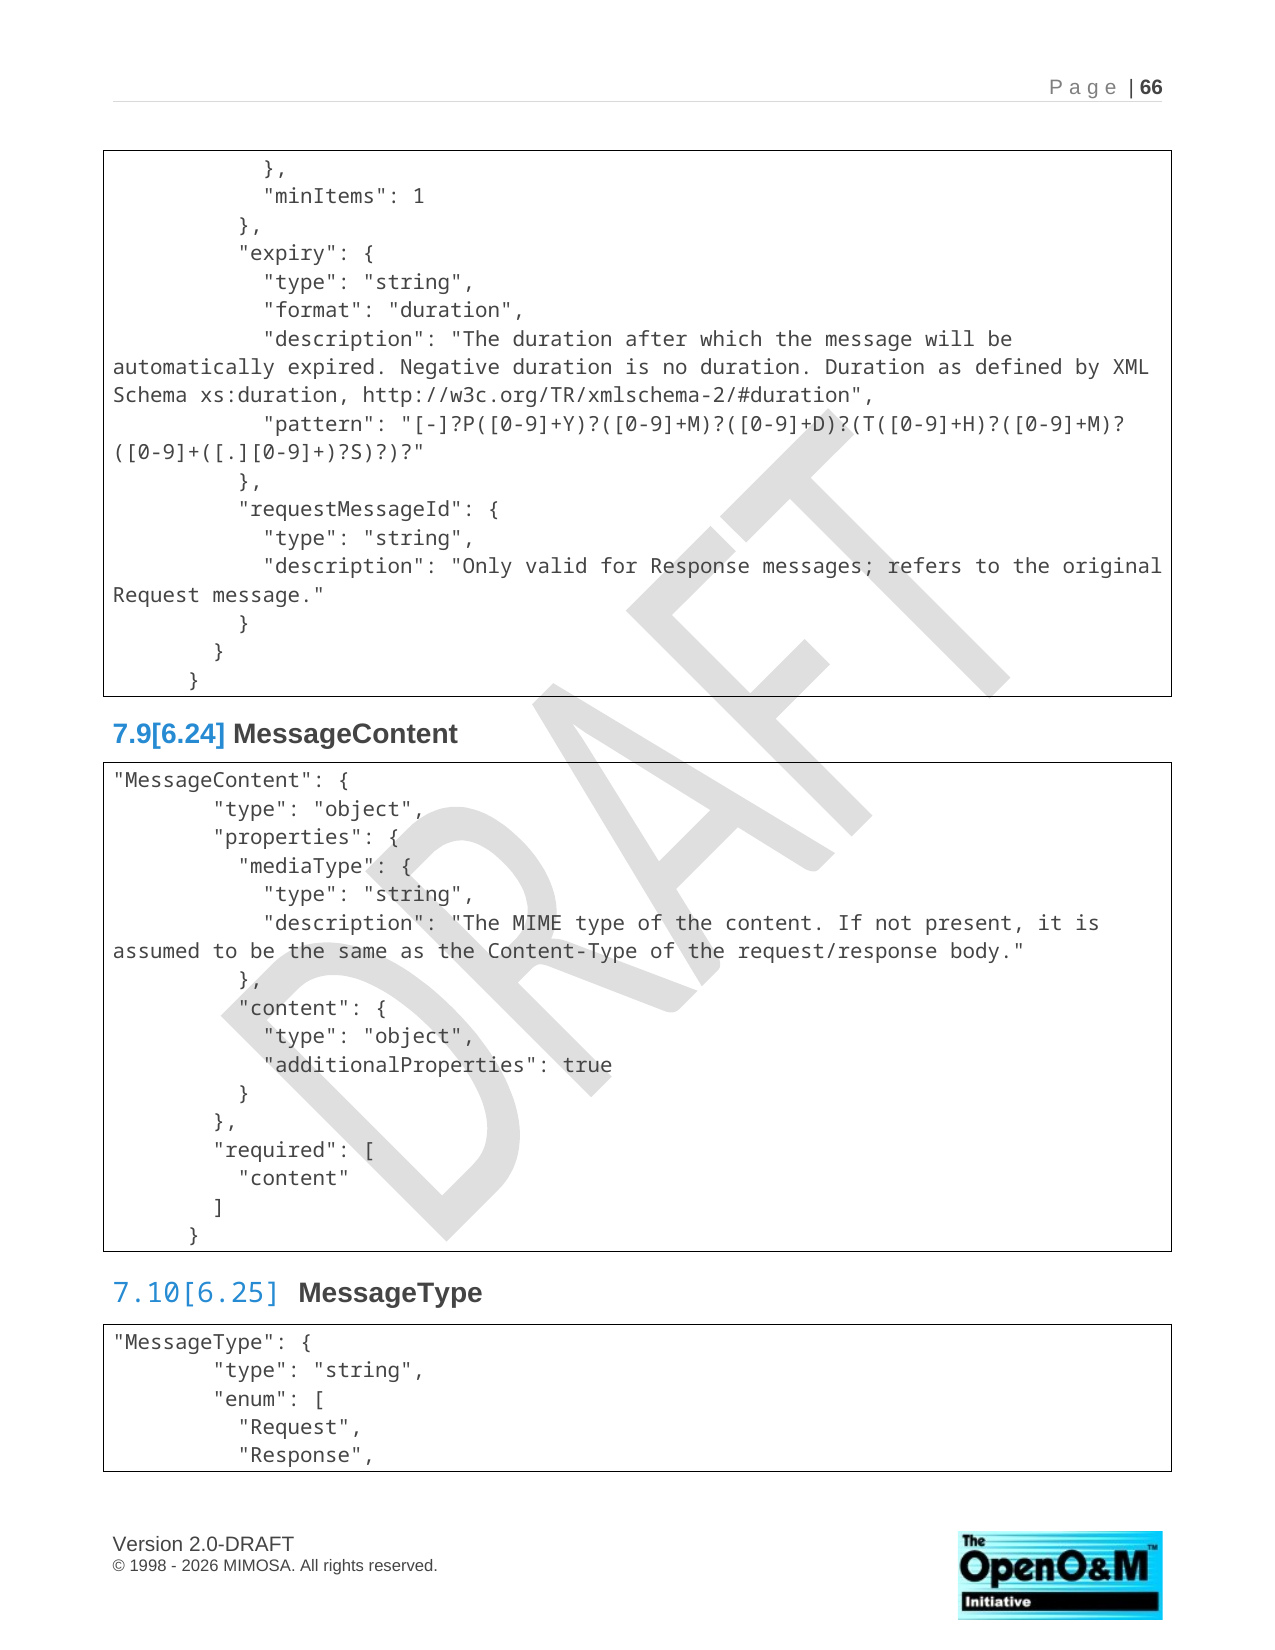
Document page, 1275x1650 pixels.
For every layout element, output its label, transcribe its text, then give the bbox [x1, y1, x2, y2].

text "additionalProperties": true [112, 1050, 1162, 1078]
text "minItems": 1 [112, 182, 1162, 210]
text "requestMessageId": { [112, 494, 1162, 523]
text "type": "string", [112, 523, 1162, 551]
text }, [112, 210, 1162, 238]
subtitle MessageContent [112, 717, 1162, 750]
text }, [104, 151, 1171, 182]
subtitle MessageType [112, 1273, 1162, 1311]
text } [104, 1217, 1171, 1251]
picture [1147, 1537, 1156, 1544]
text "properties": { [112, 822, 1162, 851]
text } [112, 1078, 1162, 1107]
text "description": "The MIME type of the content. If not present, it is assumed to be the same as the Content-Type of the request/response body." [112, 908, 1162, 964]
text "type": "object", [112, 1021, 1162, 1050]
text "type": "string", [112, 267, 1162, 295]
text "expiry": { [112, 238, 1162, 267]
text "required": [ [112, 1135, 1162, 1163]
text }, [112, 1107, 1162, 1135]
text "description": "The duration after which the message will be automatically expired. Negative duration is no duration. Duration as defined by XML Schema xs:duration, http://w3c.org/TR/xmlschema-2/#duration", [112, 324, 1162, 409]
text "Response", [104, 1437, 1171, 1471]
text "type": "string", [112, 879, 1162, 908]
text "MessageType": { [104, 1325, 1171, 1355]
text "type": "object", [112, 794, 1162, 822]
text "MessageContent": { [104, 763, 1171, 794]
text "enum": [ [112, 1384, 1162, 1412]
text }, [112, 964, 1162, 993]
text "type": "string", [112, 1355, 1162, 1384]
text } [104, 662, 1171, 696]
text "description": "Only valid for Response messages; refers to the original Request message." [112, 551, 1162, 608]
text "mediaType": { [112, 851, 1162, 879]
text "format": "duration", [112, 295, 1162, 324]
text }, [112, 466, 1162, 494]
text "content": { [112, 993, 1162, 1021]
text } [112, 608, 1162, 637]
text "Request", [112, 1412, 1162, 1437]
text "pattern": "[-]?P([0-9]+Y)?([0-9]+M)?([0-9]+D)?(T([0-9]+H)?([0-9]+M)?([0-9]+([.][0-9]+)?S)?)?" [112, 409, 1162, 466]
picture [957, 1531, 1156, 1620]
text "content" [112, 1163, 1162, 1192]
text ] [112, 1192, 1162, 1217]
text } [112, 637, 1162, 662]
